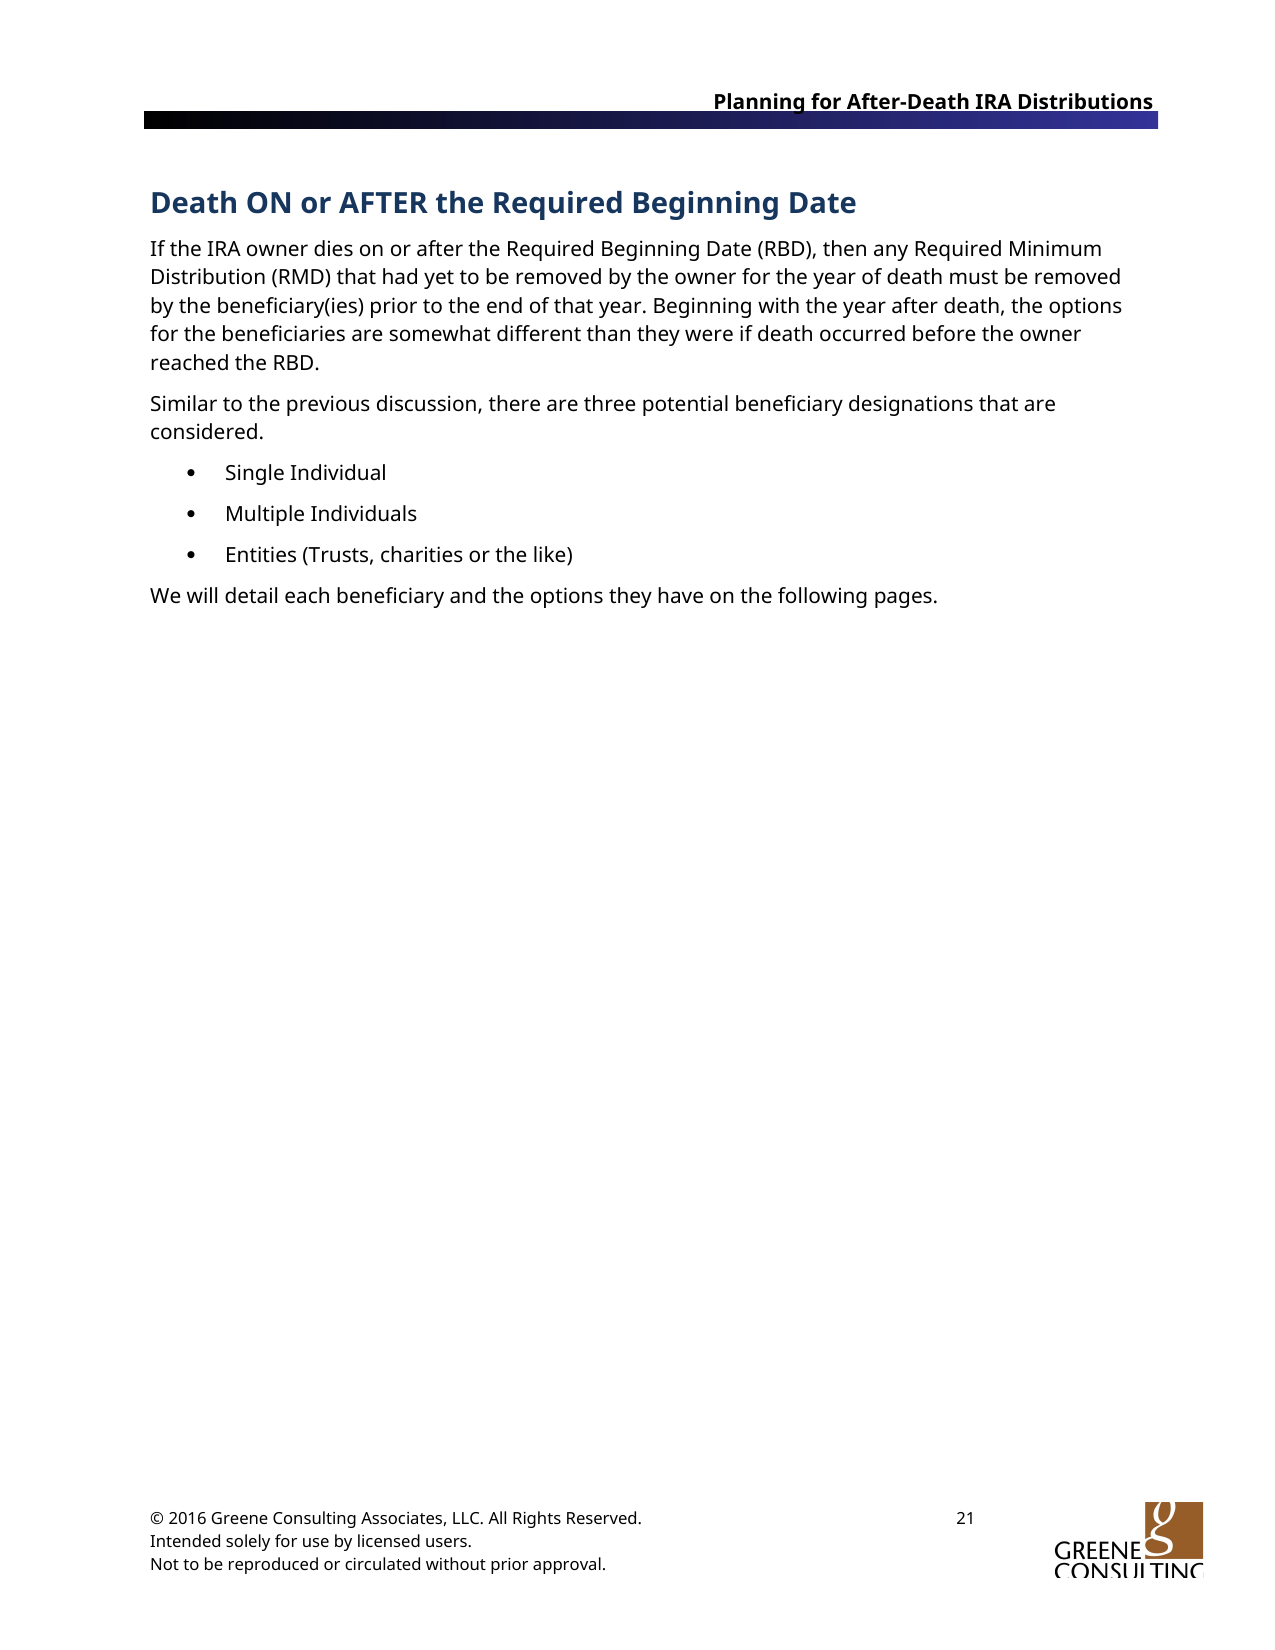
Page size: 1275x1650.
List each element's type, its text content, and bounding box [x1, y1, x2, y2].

text We will detail each beneficiary and the options they have on the following pages. [150, 581, 1125, 609]
list Entities (Trusts, charities or the like) [187, 540, 1125, 568]
subtitle Death ON or AFTER the Required Beginning Date [150, 182, 1125, 222]
list Single Individual [187, 458, 1125, 487]
text Similar to the previous discussion, there are three potential beneficiary designations that are considered. [150, 389, 1125, 446]
list Multiple Individuals [187, 499, 1125, 527]
picture [1053, 1502, 1203, 1578]
text If the IRA owner dies on or after the Required Beginning Date (RBD), then any Required Minimum Distribution (RMD) that had yet to be removed by the owner for the year of death must be removed by the beneficiary(ies) prior to the end of that year. Beginning with the year after death, the options for the beneficiaries are somewhat different than they were if death occurred before the owner reached the RBD. [150, 234, 1125, 376]
